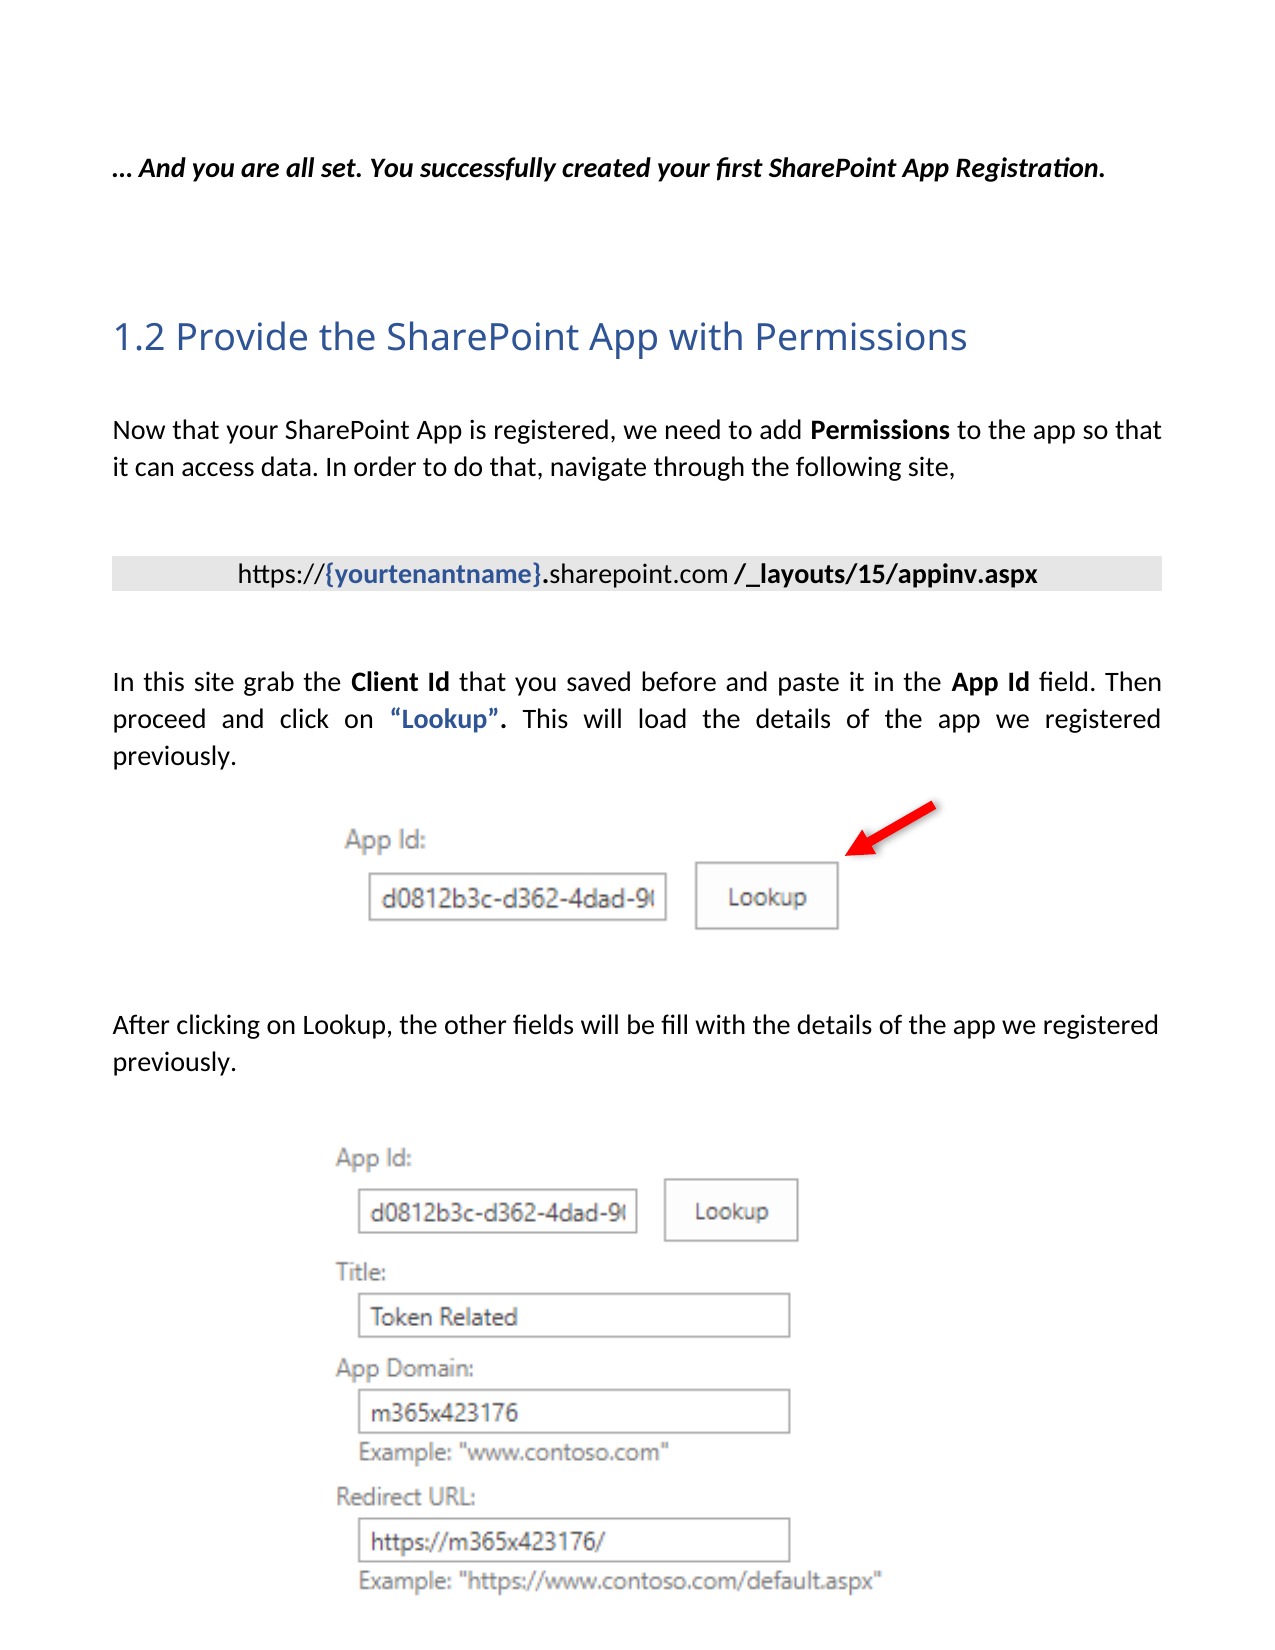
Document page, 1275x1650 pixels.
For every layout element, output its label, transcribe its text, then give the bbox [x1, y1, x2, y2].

text After clicking on Lookup, the other fields will be fill with the details of the app we registered previously. [112, 1007, 1162, 1078]
text https://{yourtenantname}.sharepoint.com /_layouts/15/appinv.aspx [112, 556, 1162, 591]
text … And you are all set. You successfully created your first SharePoint App Registration. [112, 150, 1162, 184]
subtitle 1.2 Provide the SharePoint App with Permissions [112, 310, 1162, 361]
text Now that your SharePoint App is registered, we need to add Permissions to the app so that it can access data. In order to do that, navigate through the following site, [112, 412, 1162, 483]
picture [326, 1137, 899, 1612]
picture [330, 814, 872, 939]
text In this site grab the Client Id that you saved before and paste it in the App Id field. Then proceed and click on “Lookup”. This will load the details of the app we registered previously. [112, 664, 1162, 772]
